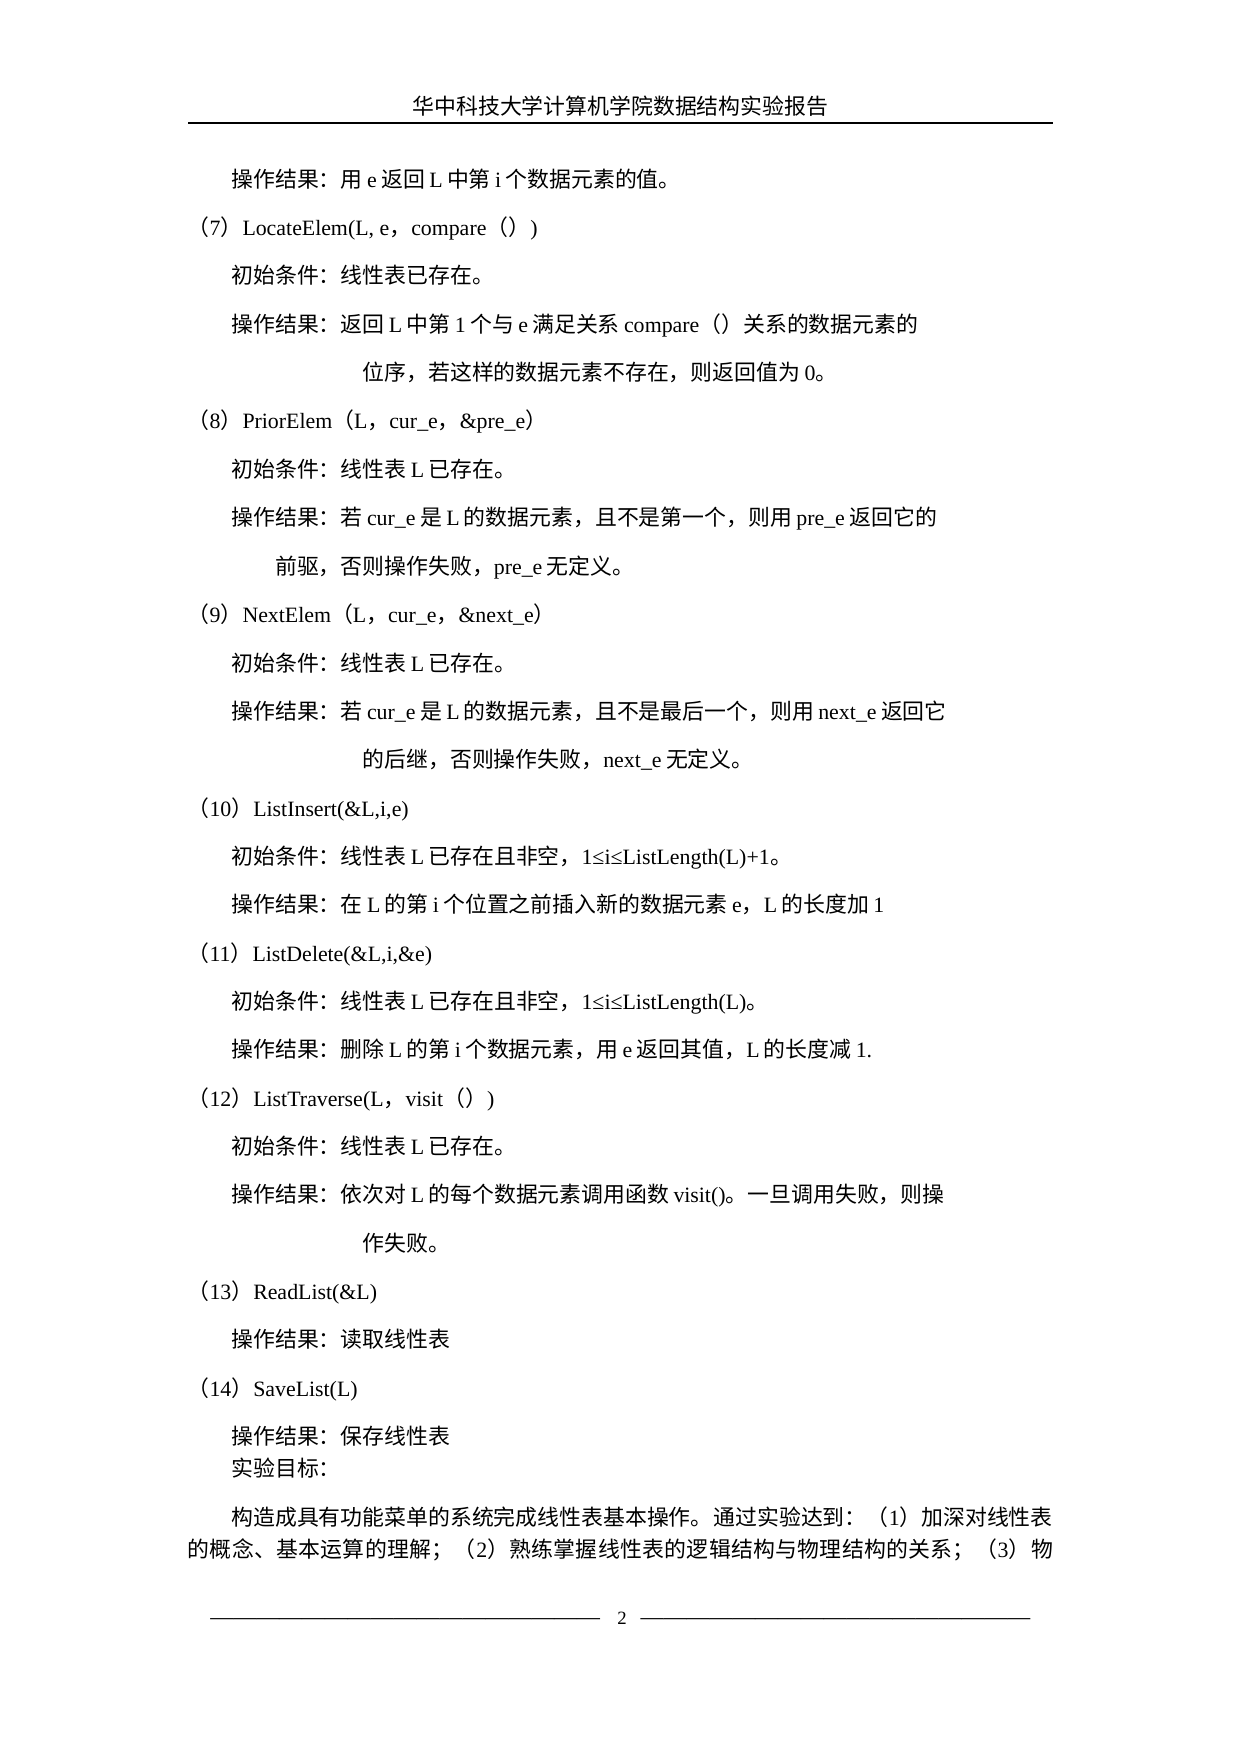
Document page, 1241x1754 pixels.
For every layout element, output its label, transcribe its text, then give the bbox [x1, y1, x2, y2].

text 操作结果：在L的第i个位置之前插入新的数据元素e，L的长度加1 [187, 887, 1053, 919]
text 初始条件：线性表L已存在且非空，1≤i≤ListLength(L)。 [187, 983, 1053, 1016]
text 操作结果：删除L的第i个数据元素，用e返回其值，L的长度减1. [187, 1032, 1053, 1064]
text （11）ListDelete(&L,i,&e) [187, 935, 1053, 968]
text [187, 1499, 1053, 1564]
text 操作结果：若cur_e是L的数据元素，且不是最后一个，则用next_e返回它 [187, 693, 1053, 726]
text 操作结果：用e返回L中第i个数据元素的值。 [187, 161, 1053, 194]
text 初始条件：线性表L已存在且非空，1≤i≤ListLength(L)+1。 [187, 838, 1053, 871]
text 操作结果：依次对L的每个数据元素调用函数visit()。一旦调用失败，则操 [187, 1177, 1053, 1209]
text （13）ReadList(&L) [187, 1273, 1053, 1306]
text 的后继，否则操作失败，next_e无定义。 [187, 742, 1053, 774]
text （7）LocateElem(L, e，compare（）) [187, 210, 1053, 242]
text 操作结果：保存线性表 [187, 1418, 1053, 1451]
text 作失败。 [187, 1225, 1053, 1258]
text （8）PriorElem（L，cur_e，&pre_e） [187, 403, 1053, 436]
text 初始条件：线性表L已存在。 [187, 1128, 1053, 1161]
text 初始条件：线性表L已存在。 [187, 451, 1053, 484]
text （14）SaveList(L) [187, 1370, 1053, 1403]
text 初始条件：线性表L已存在。 [187, 645, 1053, 678]
text （10）ListInsert(&L,i,e) [187, 790, 1053, 823]
text 位序，若这样的数据元素不存在，则返回值为0。 [187, 355, 1053, 387]
text 操作结果：读取线性表 [187, 1322, 1053, 1354]
text （9）NextElem（L，cur_e，&next_e） [187, 597, 1053, 629]
text 初始条件：线性表已存在。 [187, 258, 1053, 291]
text （12）ListTraverse(L，visit（）) [187, 1080, 1053, 1113]
text 操作结果：若cur_e是L的数据元素，且不是第一个，则用pre_e返回它的 前驱，否则操作失败，pre_e无定义。 [187, 500, 1053, 581]
text 操作结果：返回L中第1个与e满足关系compare（）关系的数据元素的 [187, 306, 1053, 339]
text 实验目标： [187, 1451, 1053, 1483]
